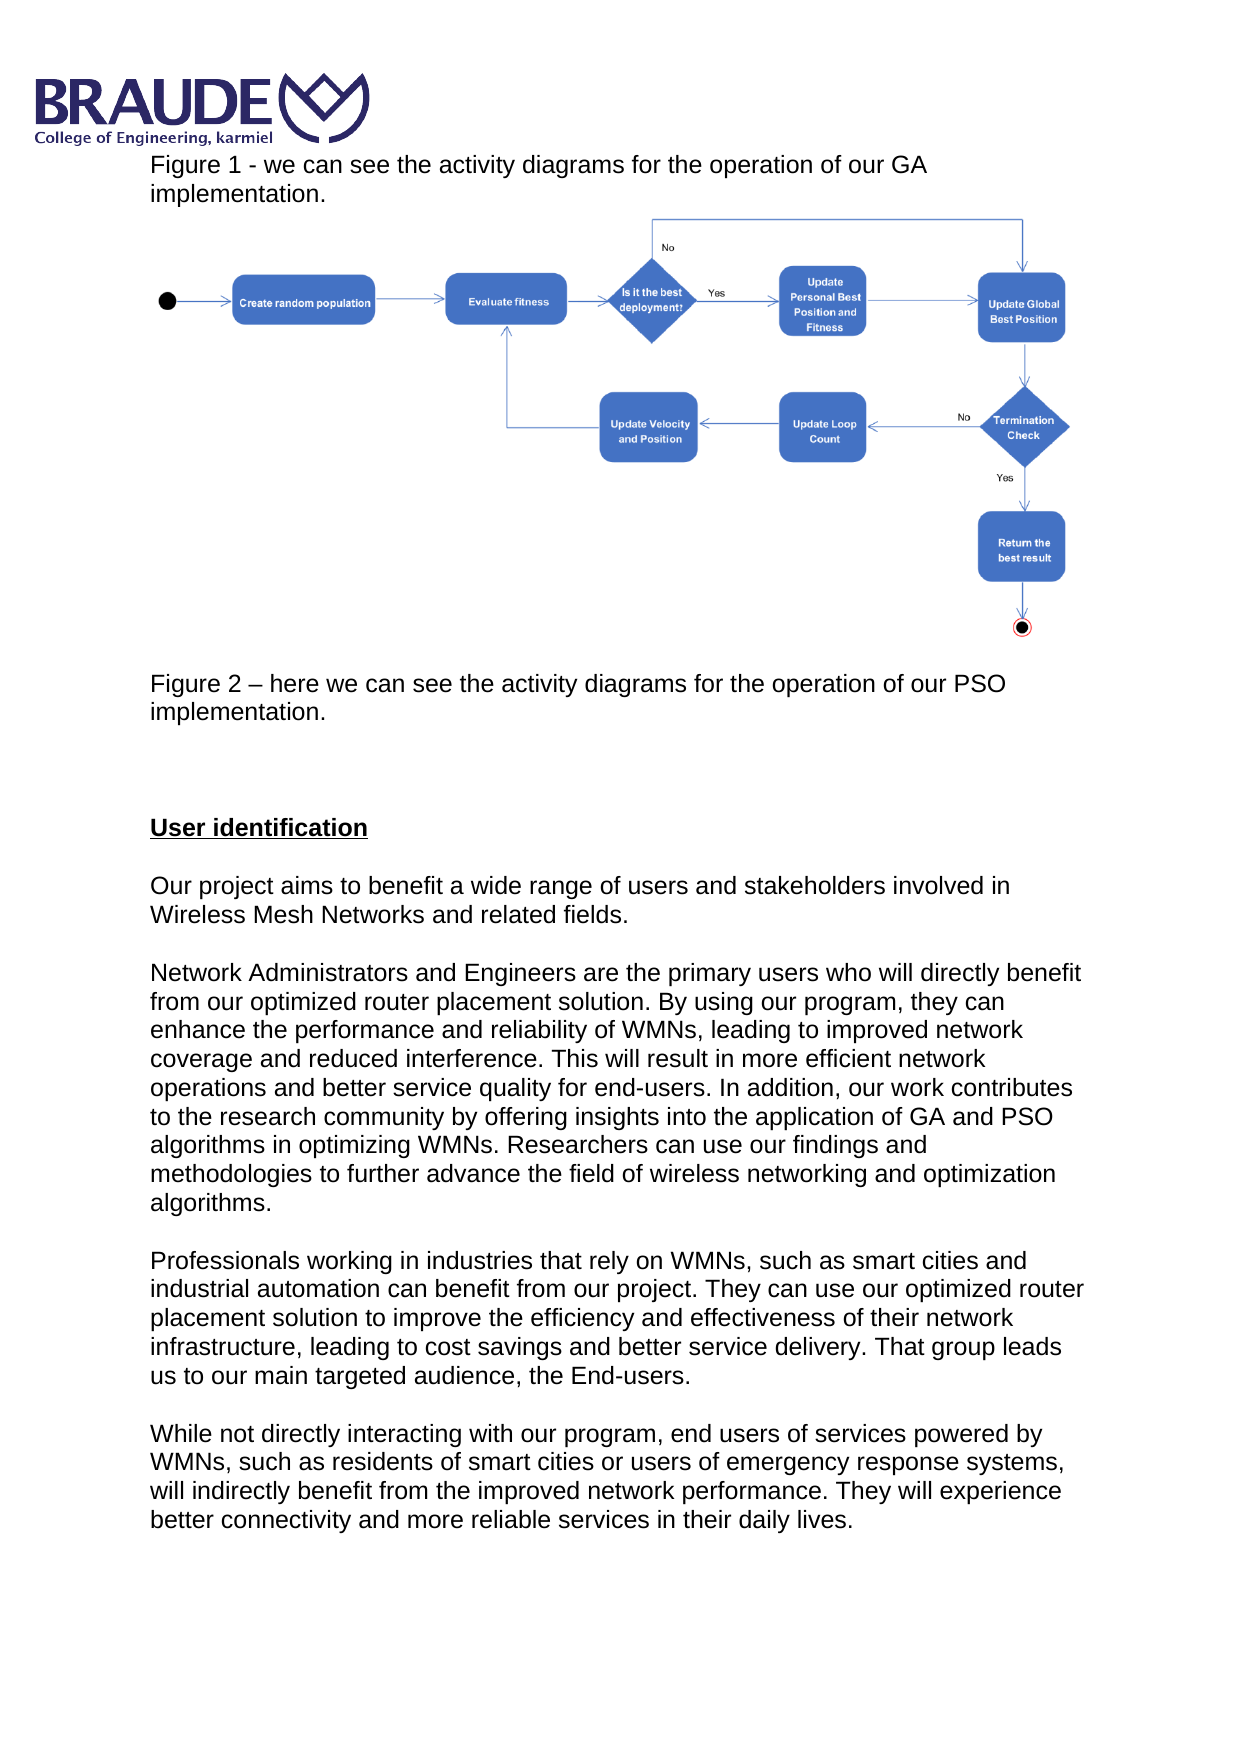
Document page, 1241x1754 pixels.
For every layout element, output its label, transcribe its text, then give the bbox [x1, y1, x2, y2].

text Network Administrators and Engineers are the primary users who will directly benefit from our optimized router placement solution. By using our program, they can enhance the performance and reliability of WMNs, leading to improved network coverage and reduced interference. This will result in more efficient network operations and better service quality for end-users. In addition, our work contributes to the research community by offering insights into the application of GA and PSO algorithms in optimizing WMNs. Researchers can use our findings and methodologies to further advance the field of wireless networking and optimization algorithms. [150, 958, 1090, 1216]
text Figure 2 – here we can see the activity diagrams for the operation of our PSO implementation. [150, 668, 1090, 726]
picture [150, 207, 1091, 640]
picture [16, 64, 380, 151]
text While not directly interacting with our program, end users of services powered by WMNs, such as residents of smart cities or users of emergency response systems, will indirectly benefit from the improved network performance. They will experience better connectivity and more reliable services in their daily lives. [150, 1418, 1090, 1533]
text Our project aims to benefit a wide range of users and stakeholders involved in Wireless Mesh Networks and related fields. [150, 871, 1090, 928]
text User identification [150, 813, 1090, 842]
text Figure 1 - we can see the activity diagrams for the operation of our GA implementation. [150, 150, 1090, 207]
text Professionals working in industries that rely on WMNs, such as smart cities and industrial automation can benefit from our project. They can use our optimized router placement solution to improve the efficiency and effectiveness of their network infrastructure, leading to cost savings and better service delivery. That group leads us to our main targeted audience, the End-users. [150, 1246, 1090, 1389]
